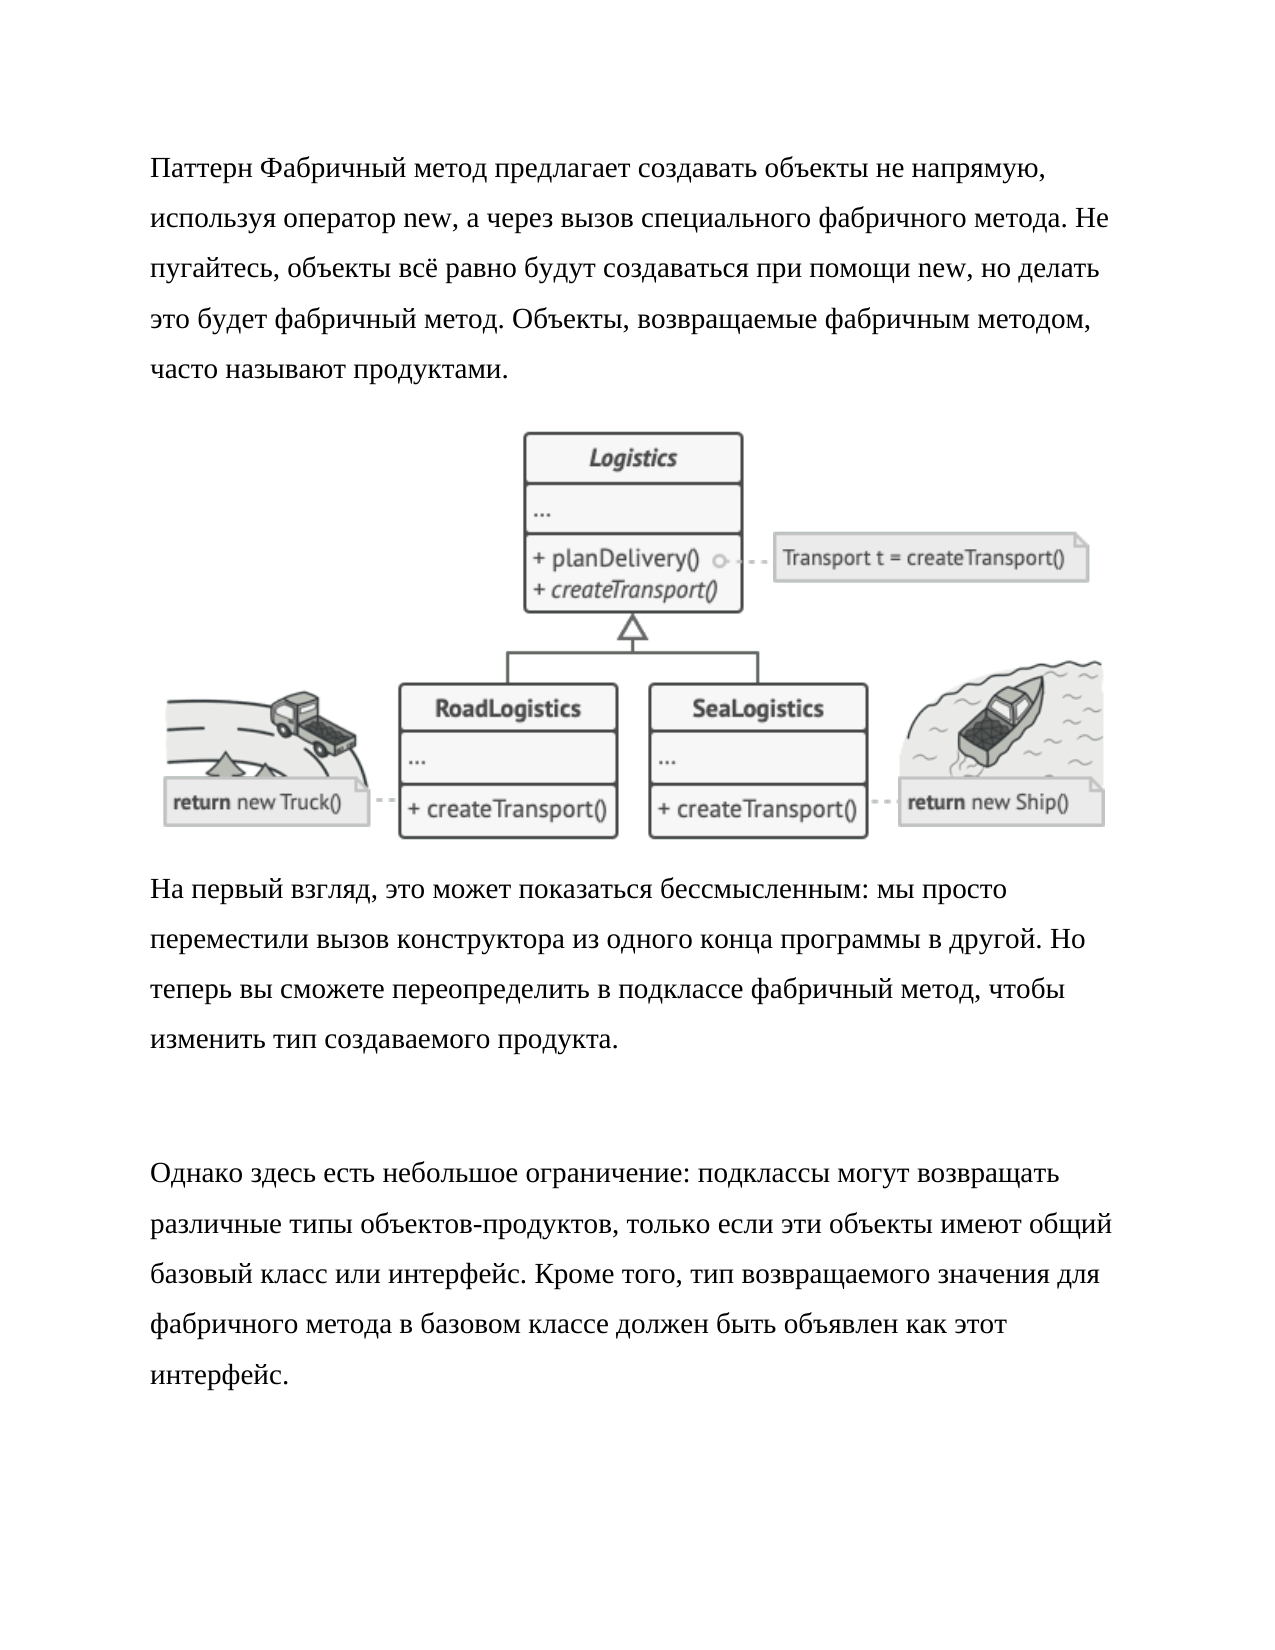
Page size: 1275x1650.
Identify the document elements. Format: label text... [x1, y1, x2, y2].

text Однако здесь есть небольшое ограничение: подклассы могут возвращать различные типы объектов-продуктов, только если эти объекты имеют общий базовый класс или интерфейс. Кроме того, тип возвращаемого значения для фабричного метода в базовом классе должен быть объявлен как этот интерфейс. [150, 1156, 1125, 1390]
picture [150, 418, 1119, 841]
text Паттерн Фабричный метод предлагает создавать объекты не напрямую, используя оператор new, а через вызов специального фабричного метода. Не пугайтесь, объекты всё равно будут создаваться при помощи new, но делать это будет фабричный метод. Объекты, возвращаемые фабричным методом, часто называют продуктами. [150, 150, 1125, 385]
text На первый взгляд, это может показаться бессмысленным: мы просто переместили вызов конструктора из одного конца программы в другой. Но теперь вы сможете переопределить в подклассе фабричный метод, чтобы изменить тип создаваемого продукта. [150, 871, 1125, 1055]
